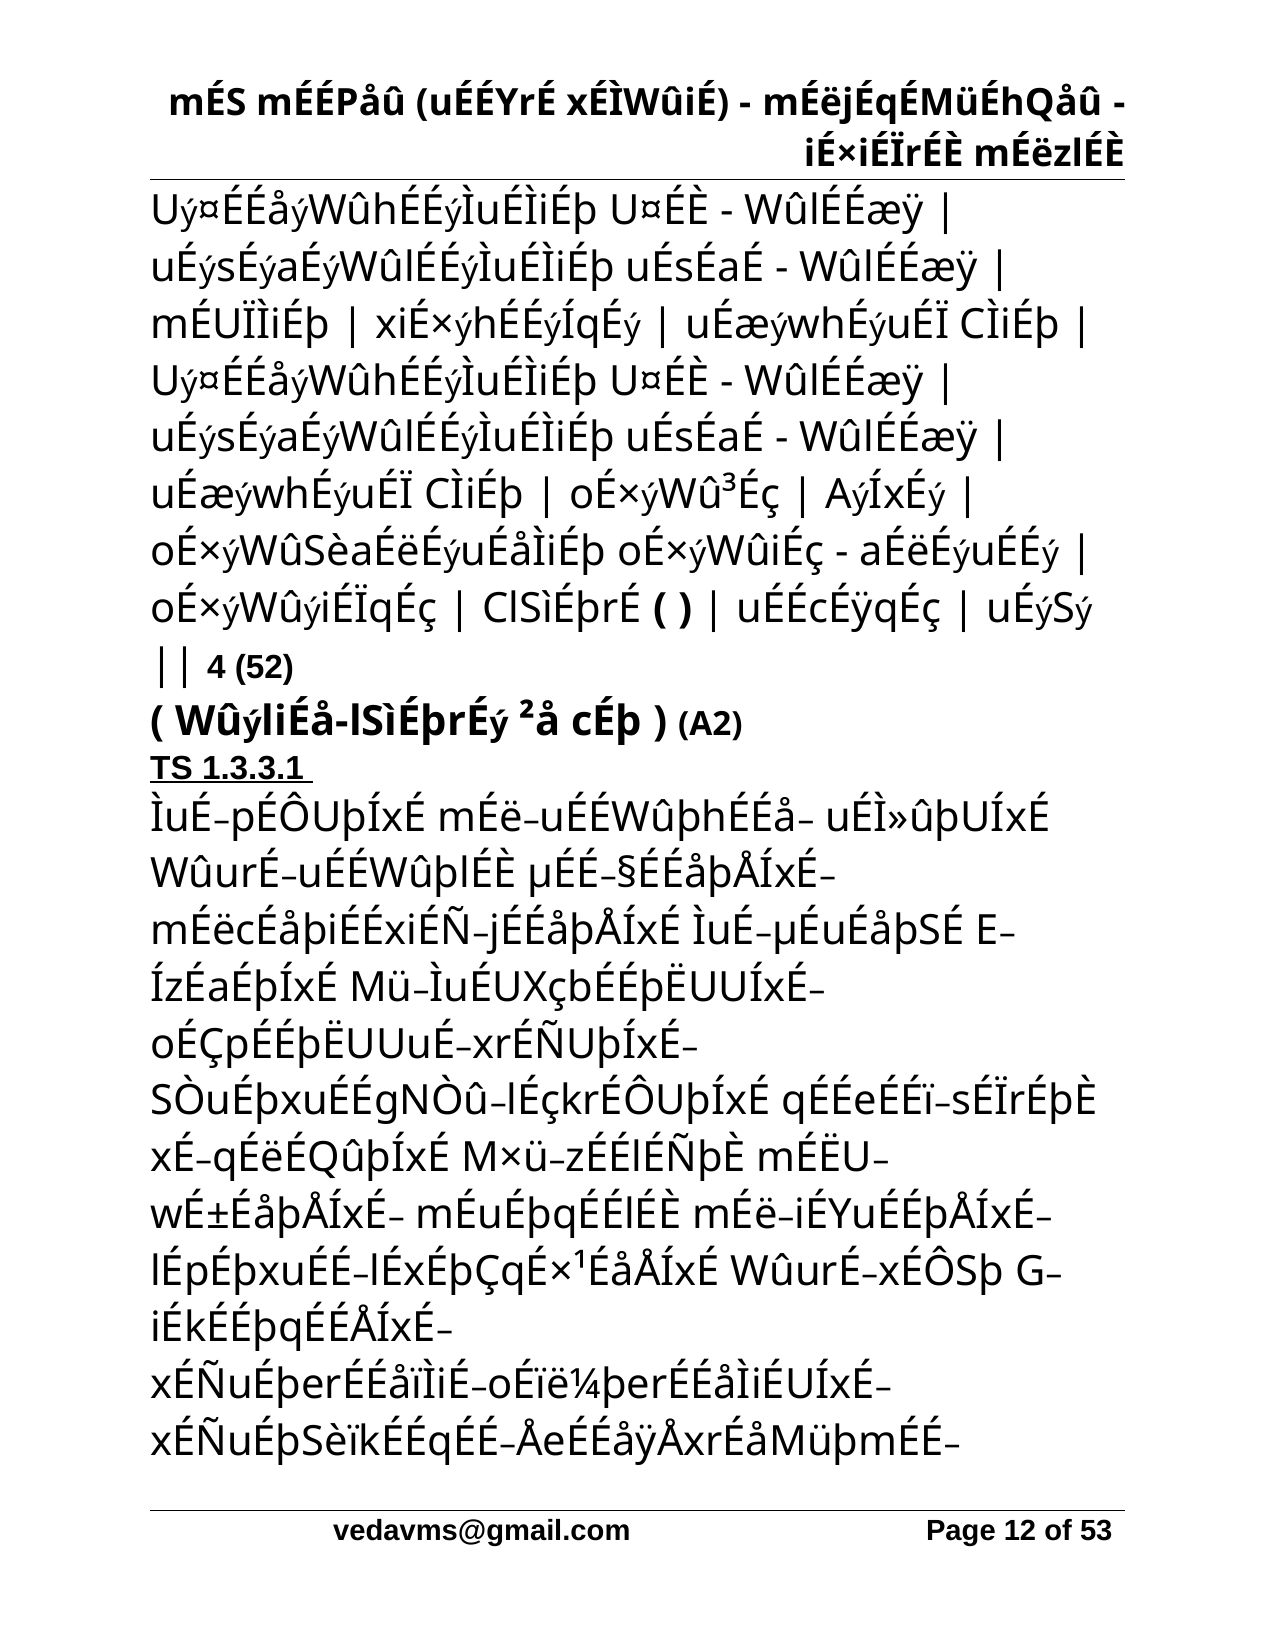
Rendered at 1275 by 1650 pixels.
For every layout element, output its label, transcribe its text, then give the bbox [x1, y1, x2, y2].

text uÉýsÉýaÉýWûlÉÉýÌuÉÌiÉþ uÉsÉaÉ - WûlÉÉæÿ | mÉUÏÌiÉþ | xiÉ×ýhÉÉýÍqÉý | uÉæýwhÉýuÉÏ CÌiÉþ | [150, 237, 1125, 351]
text FýWûÉýÍqÉý | uÉæýwhÉýuÉÏ CÌiÉþ | Uý¤ÉÉåýWûhÉÉýÌuÉÌiÉþ U¤ÉÈ - WûlÉÉæÿ | [150, 180, 1125, 237]
text TS 1.3.3.1 [150, 748, 1125, 786]
text uÉæýwhÉýuÉÏ CÌiÉþ | oÉ×ýWû³Éç | AýÍxÉý | oÉ×ýWûSèaÉëÉýuÉåÌiÉþ oÉ×ýWûiÉç - aÉëÉýuÉÉý | [150, 464, 1125, 578]
text xÉÑuÉþerÉÉåïÌiÉ–oÉïë¼þerÉÉåÌiÉUÍxÉ– xÉÑuÉþSèïkÉÉqÉÉ–ÅeÉÉåÿÅxrÉåMüþmÉÉ–SÌWûþUÍxÉ oÉÑ–ÎSèklÉrÉÉå– [150, 1354, 1125, 1468]
text Uý¤ÉÉåýWûhÉÉýÌuÉÌiÉþ U¤ÉÈ - WûlÉÉæÿ | uÉýsÉýaÉýWûlÉÉýÌuÉÌiÉþ uÉsÉaÉ - WûlÉÉæÿ | [150, 351, 1125, 464]
text oÉ×ýWûýiÉÏqÉç | ClSìÉþrÉ ( ) | uÉÉcÉÿqÉç | uÉýSý || 4 (52) [150, 578, 1125, 691]
text SÒuÉþxuÉÉgNÒû–lÉçkrÉÔUþÍxÉ qÉÉeÉÉï–sÉÏrÉþÈ xÉ–qÉëÉQûþÍxÉ M×ü–zÉÉlÉÑþÈ mÉËU–wÉ±ÉåþÅÍxÉ– mÉuÉþqÉÉlÉÈ mÉë–iÉYuÉÉþÅÍxÉ– lÉpÉþxuÉÉ–lÉxÉþÇqÉ×¹ÉåÅÍxÉ WûurÉ–xÉÔSþ G–iÉkÉÉþqÉÉÅÍxÉ– [150, 1070, 1125, 1354]
text ( WûýliÉå-lSìÉþrÉý ²å cÉþ ) (A2) [150, 691, 1125, 748]
text ÌuÉ–pÉÔUþÍxÉ mÉë–uÉÉWûþhÉÉå– uÉÌ»ûþUÍxÉ WûurÉ–uÉÉWûþlÉÈ µÉÉ–§ÉÉåþÅÍxÉ– mÉëcÉåþiÉÉxiÉÑ–jÉÉåþÅÍxÉ ÌuÉ–µÉuÉåþSÉ E–ÍzÉaÉþÍxÉ Mü–ÌuÉUXçbÉÉþËUUÍxÉ– oÉÇpÉÉþËUUuÉ–xrÉÑUþÍxÉ– [150, 786, 1125, 1070]
